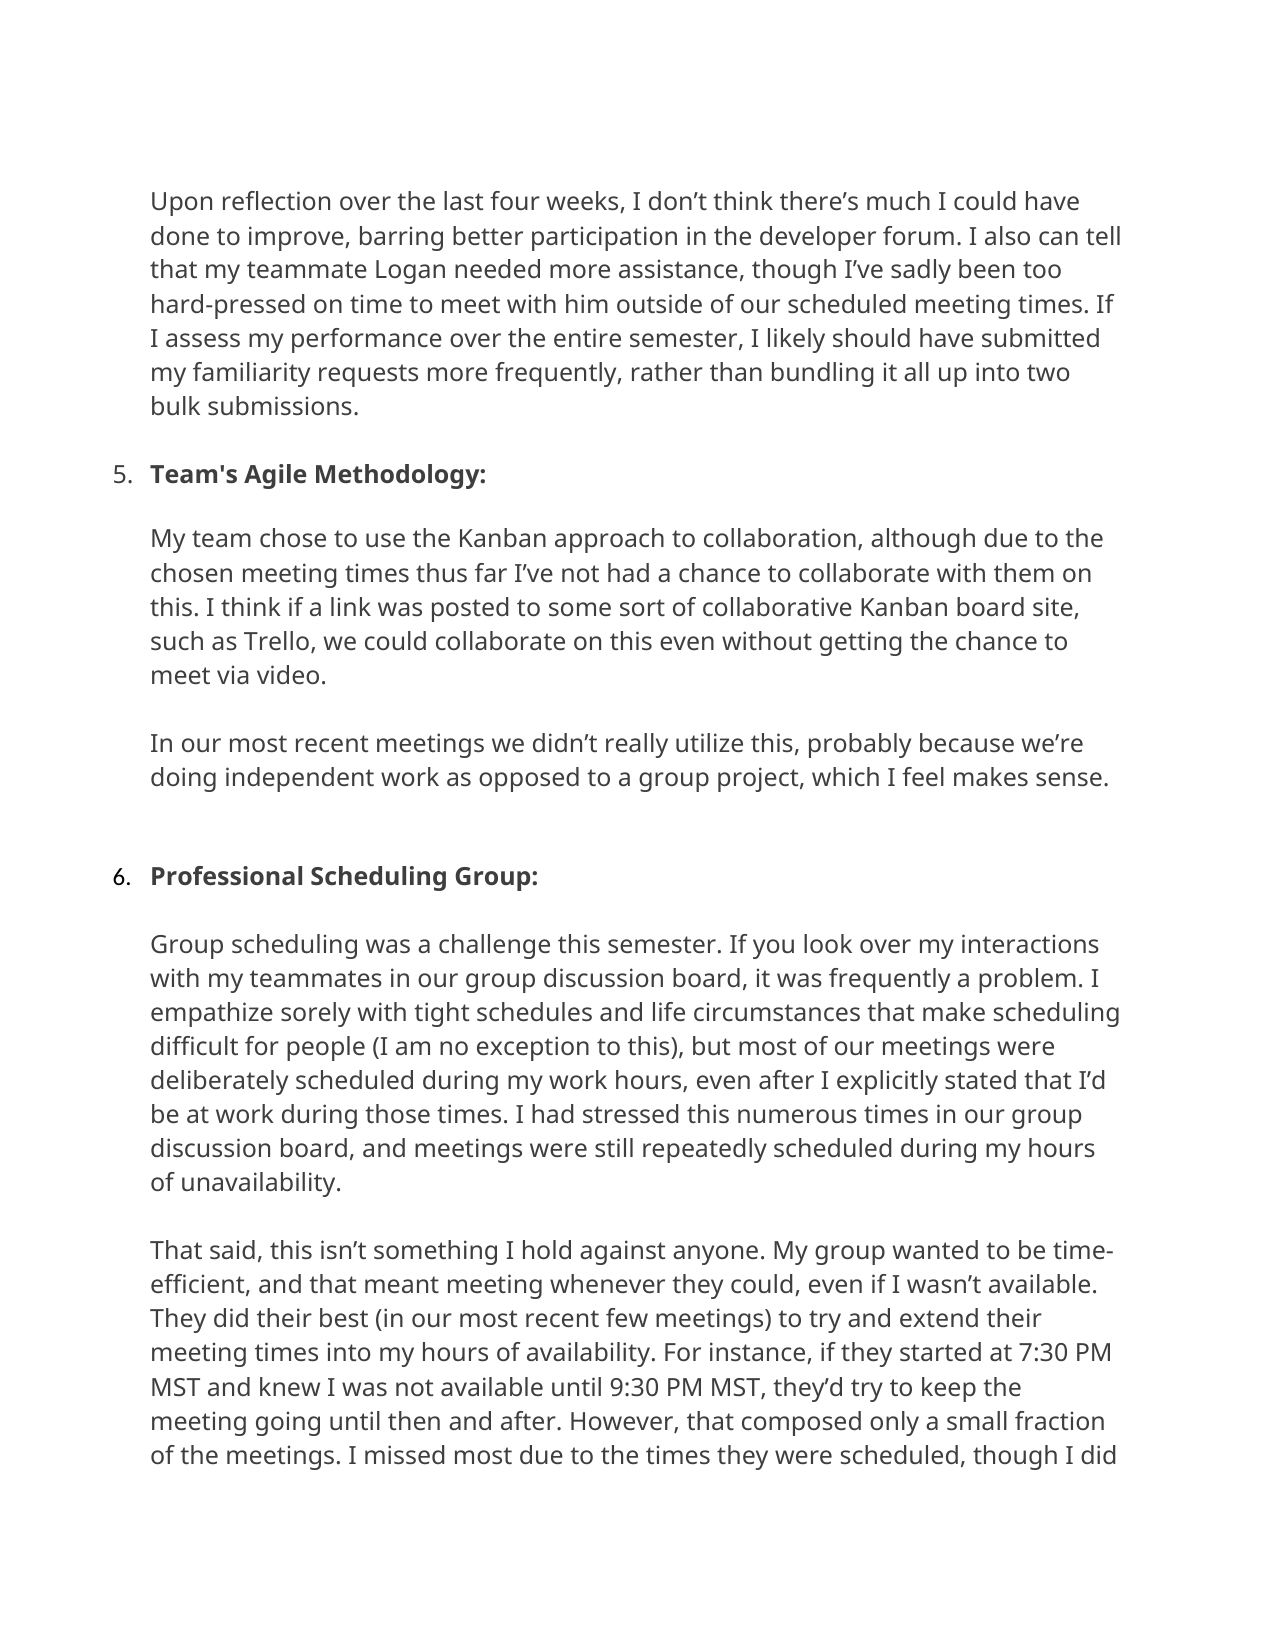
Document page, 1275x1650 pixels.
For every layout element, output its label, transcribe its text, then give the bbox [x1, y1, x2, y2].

list Professional Scheduling Group: [112, 858, 1125, 892]
text Upon reflection over the last four weeks, I don’t think there’s much I could have done to improve, barring better participation in the developer forum. I also can tell that my teammate Logan needed more assistance, though I’ve sadly been too hard-pressed on time to meet with him outside of our scheduled meeting times. If I assess my performance over the entire semester, I likely should have submitted my familiarity requests more frequently, rather than bundling it all up into two bulk submissions. [150, 150, 1125, 422]
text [150, 926, 1125, 1471]
text My team chose to use the Kanban approach to collaboration, although due to the chosen meeting times thus far I’ve not had a chance to collaborate with them on this. I think if a link was posted to some sort of collaborative Kanban board site, such as Trello, we could collaborate on this even without getting the chance to meet via video. In our most recent meetings we didn’t really utilize this, probably because we’re doing independent work as opposed to a group project, which I feel makes sense. [150, 521, 1125, 794]
list Team's Agile Methodology: [112, 457, 1125, 521]
